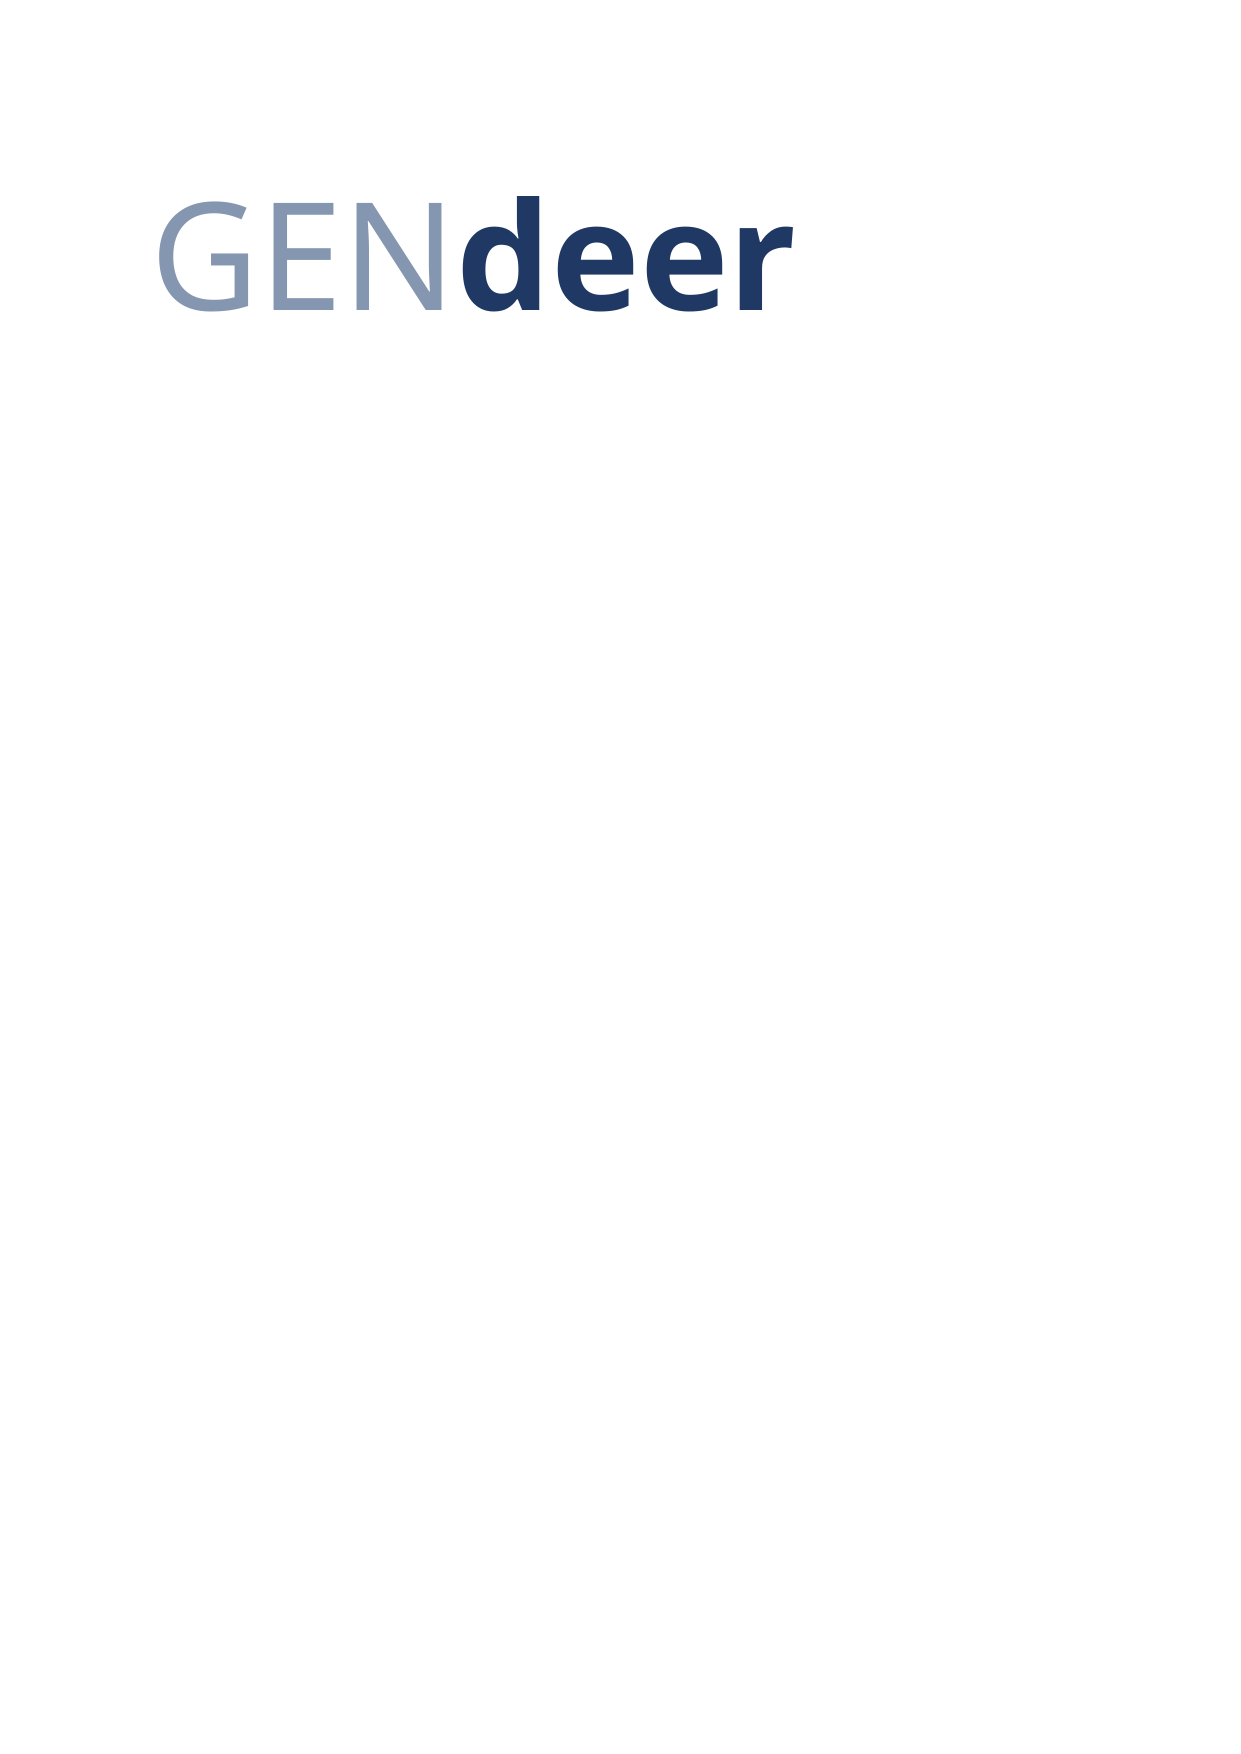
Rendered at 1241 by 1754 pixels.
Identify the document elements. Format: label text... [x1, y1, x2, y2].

text GENdeer [150, 150, 1090, 354]
